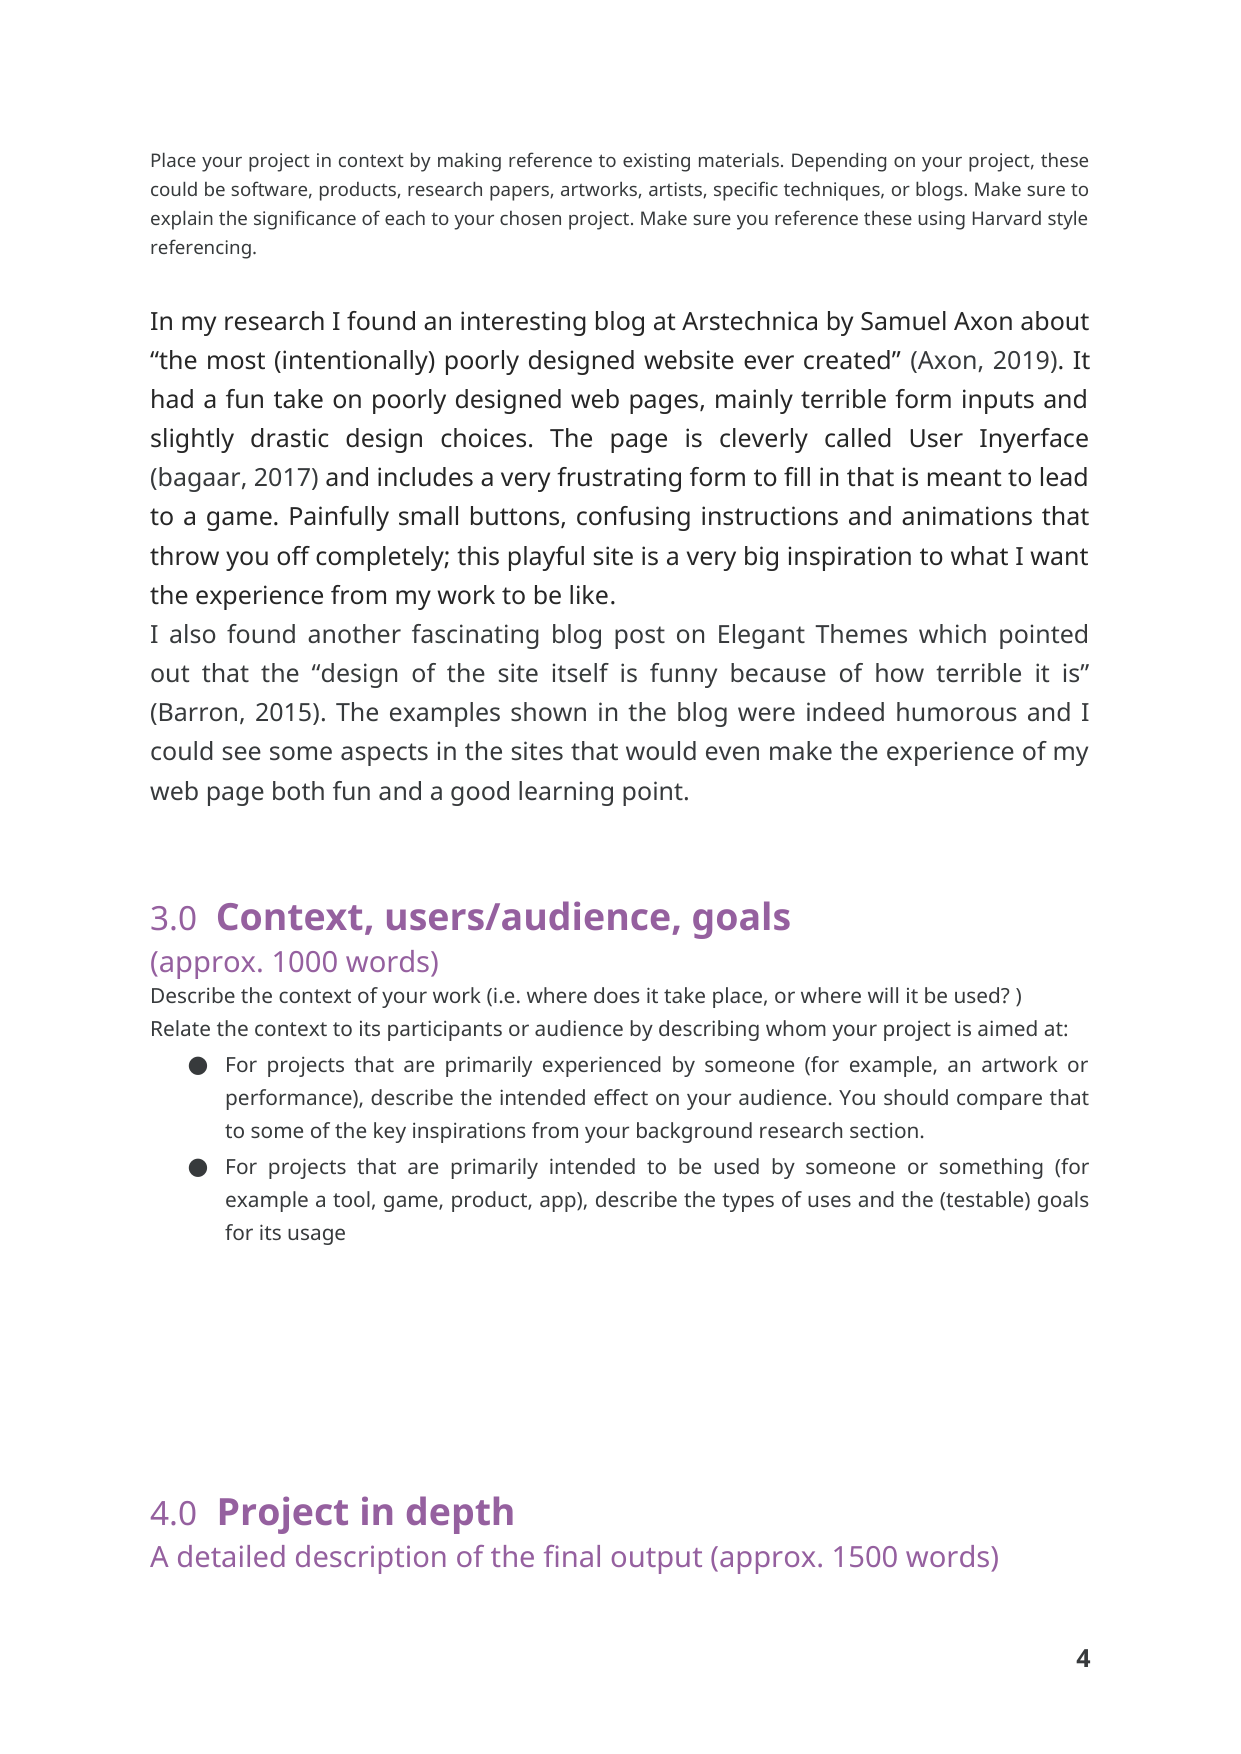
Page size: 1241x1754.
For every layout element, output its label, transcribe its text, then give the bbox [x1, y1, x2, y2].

text Relate the context to its participants or audience by describing whom your project is aimed at: [150, 1014, 1090, 1042]
list For projects that are primarily experienced by someone (for example, an artwork or performance), describe the intended effect on your audience. You should compare that to some of the key inspirations from your background research section. [187, 1047, 1090, 1144]
subtitle (approx. 1000 words) [150, 942, 1090, 981]
subtitle 3.0 Context, users/audience, goals [150, 891, 1090, 942]
text Describe the context of your work (i.e. where does it take place, or where will it be used? ) [150, 981, 1090, 1010]
subtitle 4.0 Project in depth [150, 1486, 1090, 1537]
text I also found another fascinating blog post on Elegant Themes which pointed out that the “design of the site itself is funny because of how terrible it is”. The examples shown in the blog were indeed humorous and I could see some aspects in the sites that would even make the experience of my web page both fun and a good learning point. [150, 616, 1090, 807]
text Place your project in context by making reference to existing materials. Depending on your project, these could be software, products, research papers, artworks, artists, specific techniques, or blogs. Make sure to explain the significance of each to your chosen project. Make sure you reference these using Harvard style referencing. [150, 147, 1090, 260]
subtitle A detailed description of the final output (approx. 1500 words) [150, 1537, 1090, 1576]
list For projects that are primarily intended to be used by someone or something (for example a tool, game, product, app), describe the types of uses and the (testable) goals for its usage [187, 1148, 1090, 1246]
